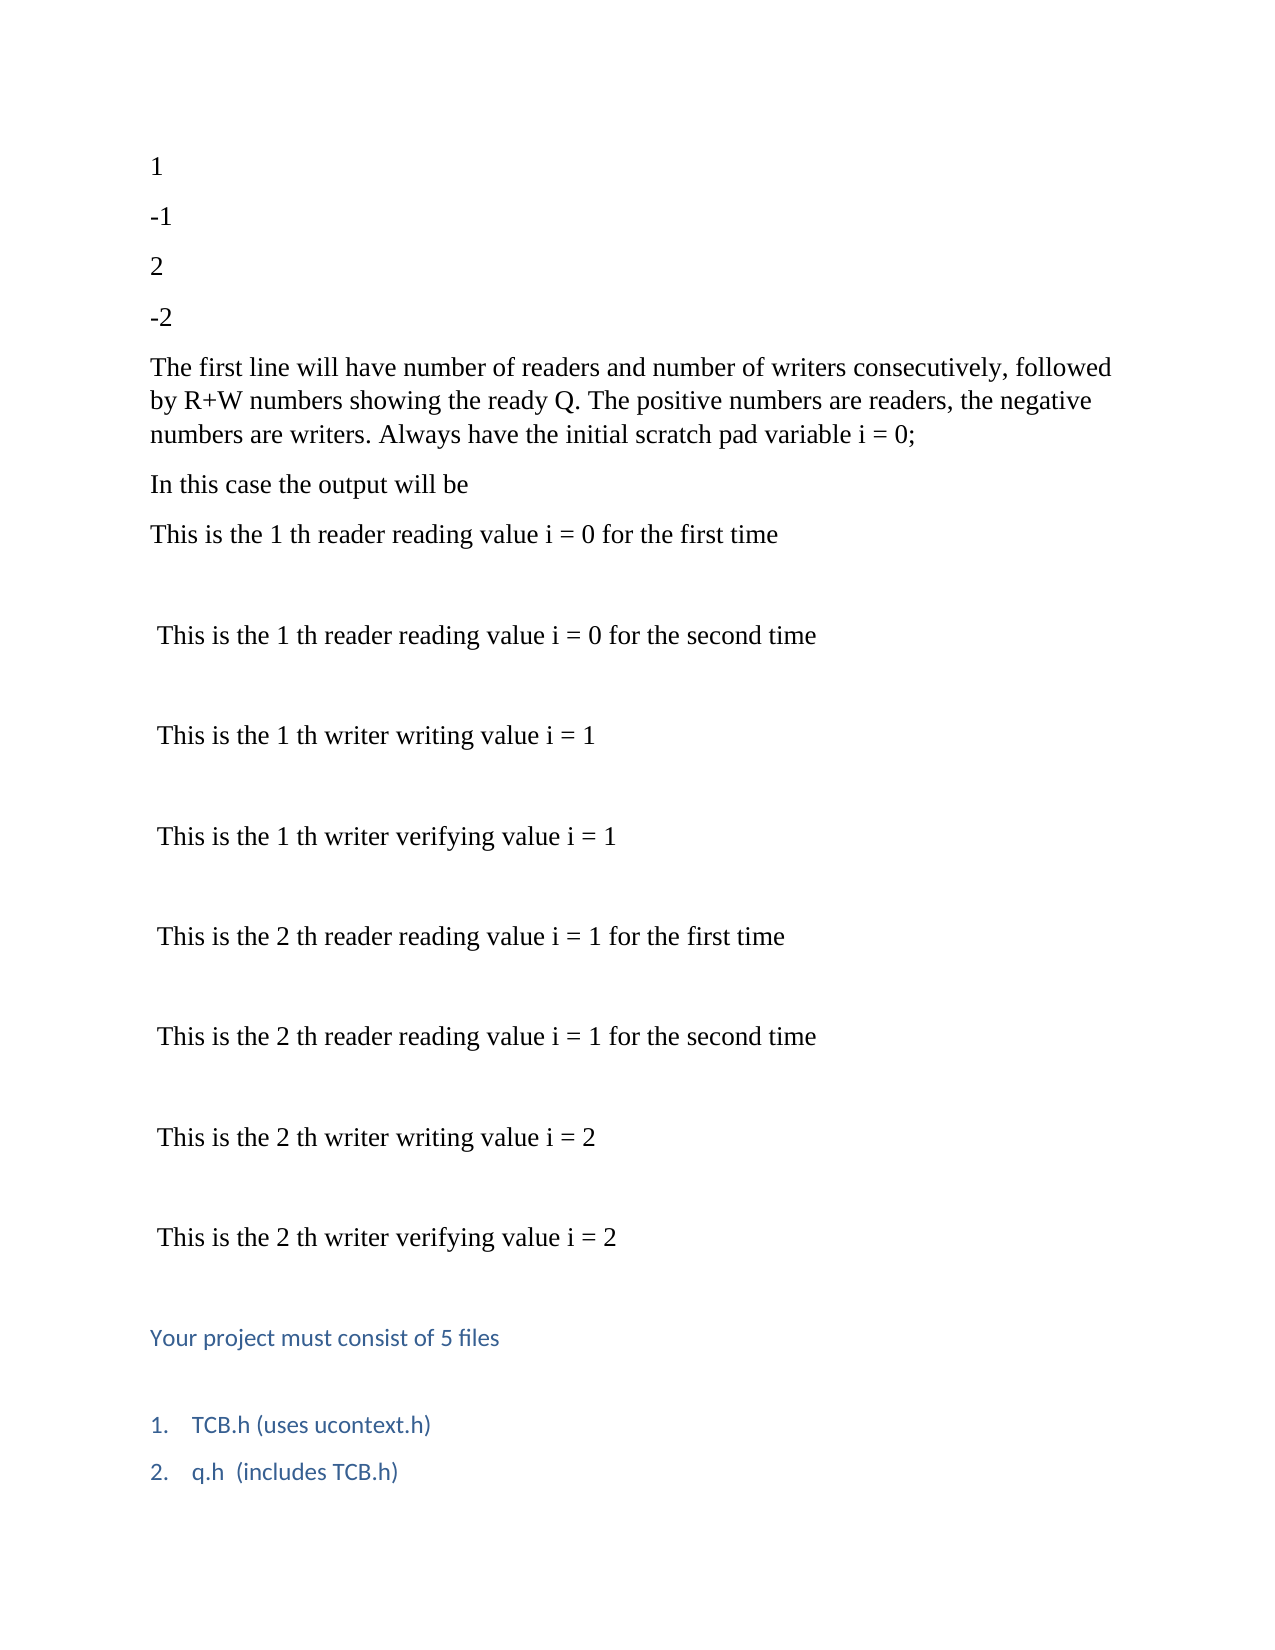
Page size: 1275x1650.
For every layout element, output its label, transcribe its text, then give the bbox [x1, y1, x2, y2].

text The first line will have number of readers and number of writers consecutively, followed by R+W numbers showing the ready Q. The positive numbers are readers, the negative numbers are writers. Always have the initial scratch pad variable i = 0; [150, 351, 1125, 449]
text 1 [150, 150, 1125, 181]
text This is the 2 th reader reading value i = 1 for the second time [150, 1020, 1125, 1052]
text -1 [150, 200, 1125, 231]
list q.h (includes TCB.h) [150, 1458, 1125, 1486]
text Your project must consist of 5 files [150, 1322, 1125, 1352]
text This is the 2 th reader reading value i = 1 for the first time [150, 920, 1125, 951]
list TCB.h (uses ucontext.h) [150, 1409, 1125, 1439]
text This is the 1 th writer verifying value i = 1 [150, 819, 1125, 851]
text In this case the output will be [150, 468, 1125, 499]
text This is the 2 th writer writing value i = 2 [150, 1121, 1125, 1152]
text This is the 1 th reader reading value i = 0 for the first time [150, 518, 1125, 549]
text -2 [150, 301, 1125, 332]
text This is the 1 th writer writing value i = 1 [150, 719, 1125, 750]
text This is the 1 th reader reading value i = 0 for the second time [150, 619, 1125, 650]
text This is the 2 th writer verifying value i = 2 [150, 1221, 1125, 1252]
text 2 [150, 250, 1125, 282]
